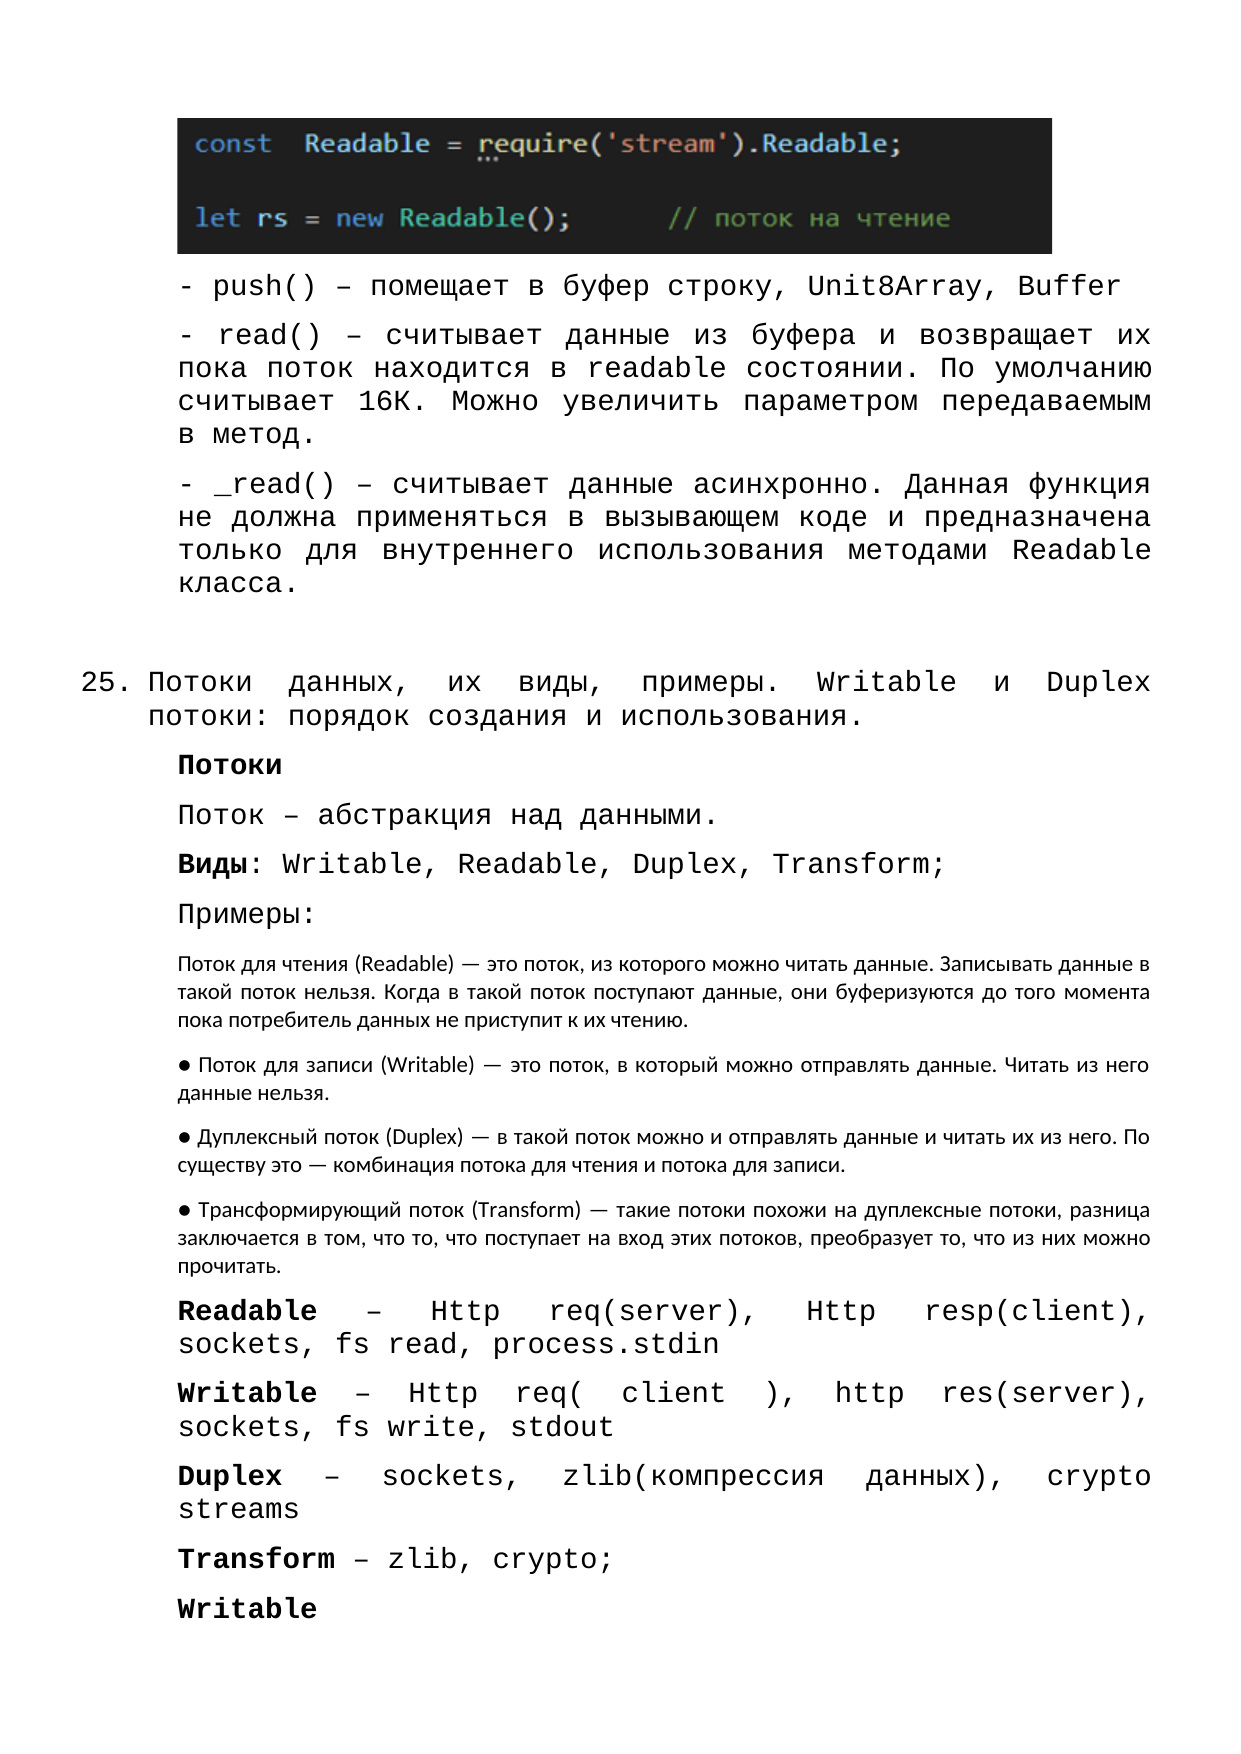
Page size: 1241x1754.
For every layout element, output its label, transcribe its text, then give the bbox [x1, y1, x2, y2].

picture [177, 118, 1053, 254]
text - read() – считывает данные из буфера и возвращает их пока поток находится в readable состоянии. По умолчанию считывает 16К. Можно увеличить параметром передаваемым в метод. [177, 320, 1152, 452]
text - push() – помещает в буфер строку, Unit8Array, Buffer [177, 271, 1152, 304]
text ● Трансформирующий поток (Transform) — такие потоки похожи на дуплексные потоки, разница заключается в том, что то, что поступает на вход этих потоков, преобразует то, что из них можно прочитать. [177, 1195, 1152, 1279]
text Поток – абстракция над данными. [177, 800, 1152, 833]
text Потоки [177, 750, 1152, 783]
text ● Поток для записи (Writable) — это поток, в который можно отправлять данные. Читать из него данные нельзя. [177, 1050, 1152, 1106]
text Поток для чтения (Readable) — это поток, из которого можно читать данные. Записывать данные в такой поток нельзя. Когда в такой поток поступают данные, они буферизуются до того момента пока потребитель данных не приступит к их чтению. [177, 949, 1152, 1033]
text Примеры: [177, 899, 1152, 932]
text Readable – Http req(server), Http resp(client), sockets, fs read, process.stdin [177, 1296, 1152, 1362]
text ● Дуплексный поток (Duplex) — в такой поток можно и отправлять данные и читать их из него. По существу это — комбинация потока для чтения и потока для записи. [177, 1122, 1152, 1178]
list Потоки данных, их виды, примеры. Writable и Duplex потоки: порядок создания и использования. [133, 668, 1152, 734]
text Writable [177, 1594, 1152, 1627]
text Duplex – sockets, zlib(компрессия данных), crypto streams [177, 1461, 1152, 1527]
text - _read() – считывает данные асинхронно. Данная функция не должна применяться в вызывающем коде и предназначена только для внутреннего использования методами Readable класса. [177, 469, 1152, 601]
text Writable – Http req( client ), http res(server), sockets, fs write, stdout [177, 1379, 1152, 1445]
text Transform – zlib, crypto; [177, 1544, 1152, 1577]
text Виды: Writable, Readable, Duplex, Transform; [177, 850, 1152, 883]
